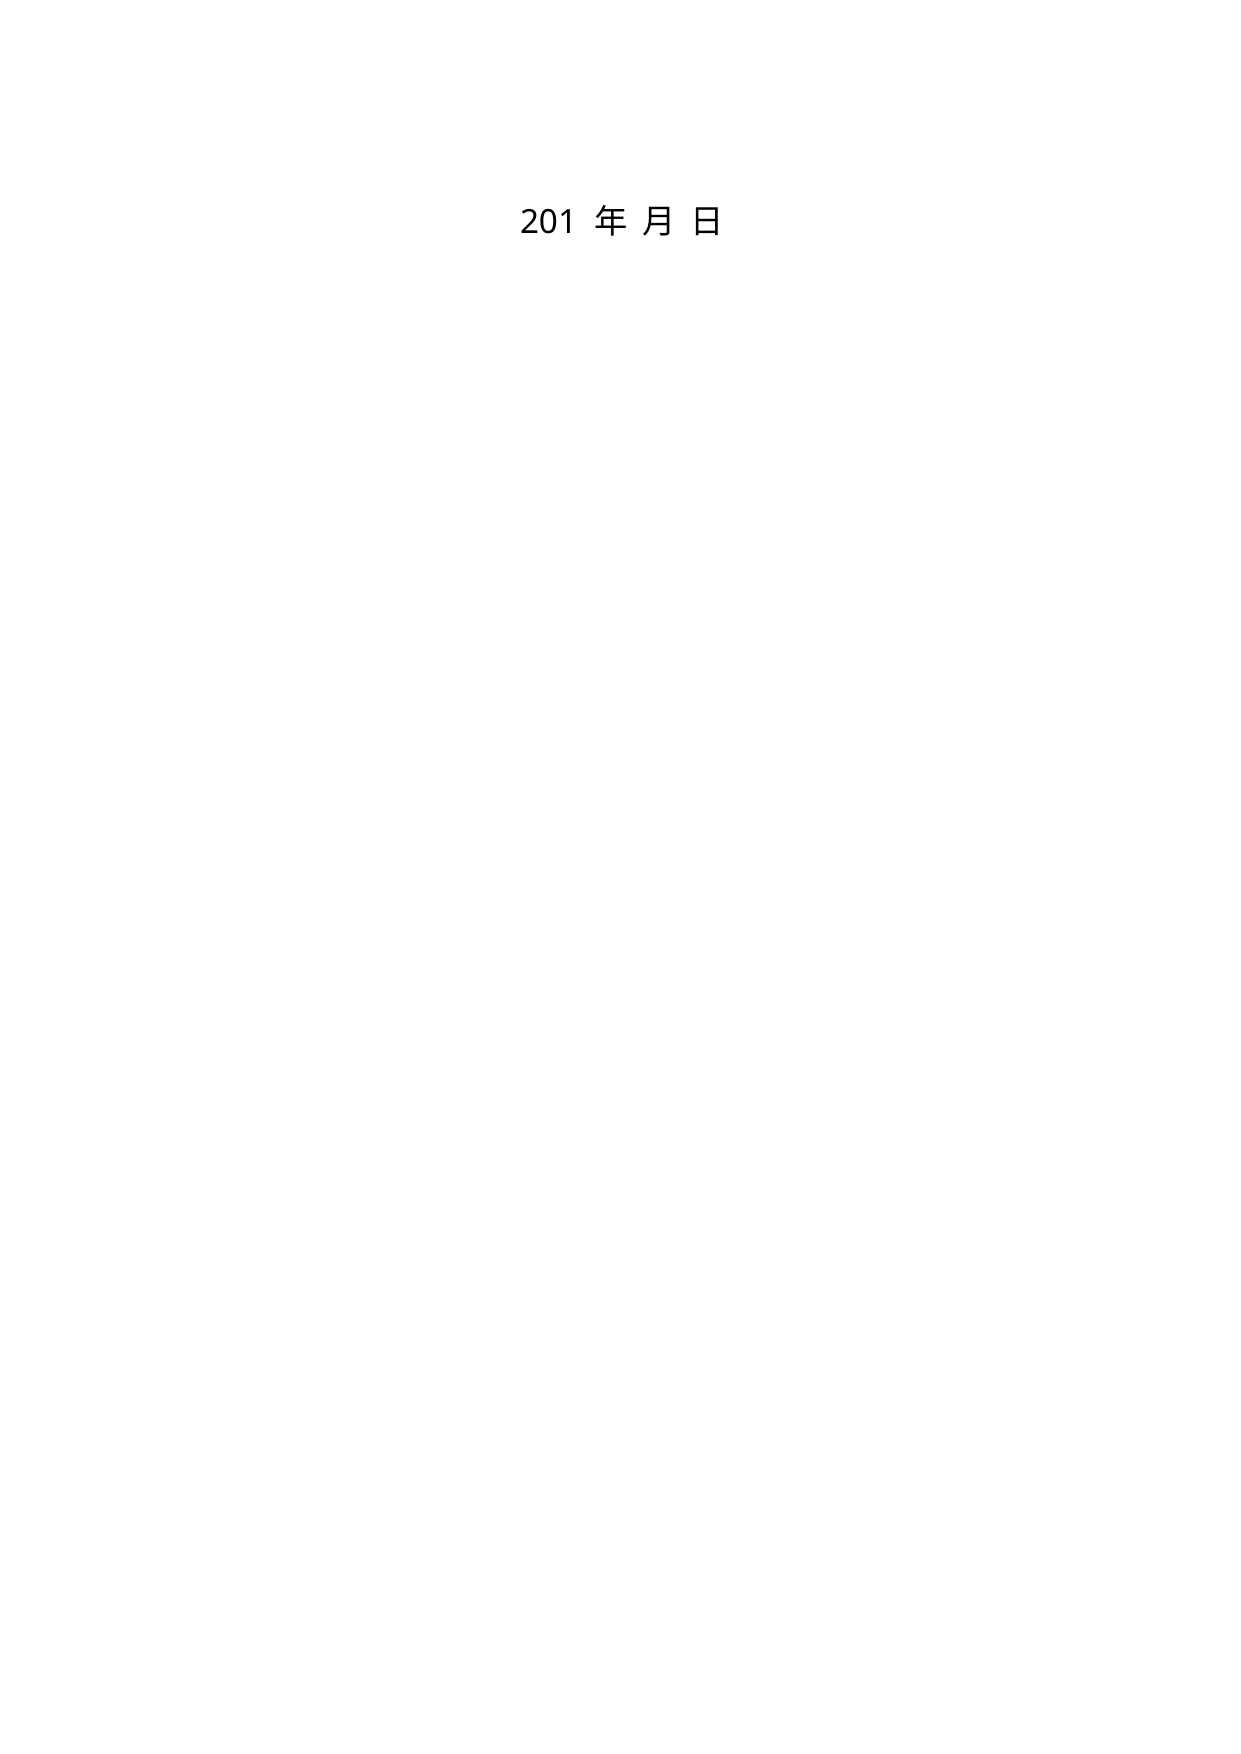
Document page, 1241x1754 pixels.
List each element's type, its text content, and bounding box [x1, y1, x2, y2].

text 201 年 月 日 [150, 187, 1094, 252]
